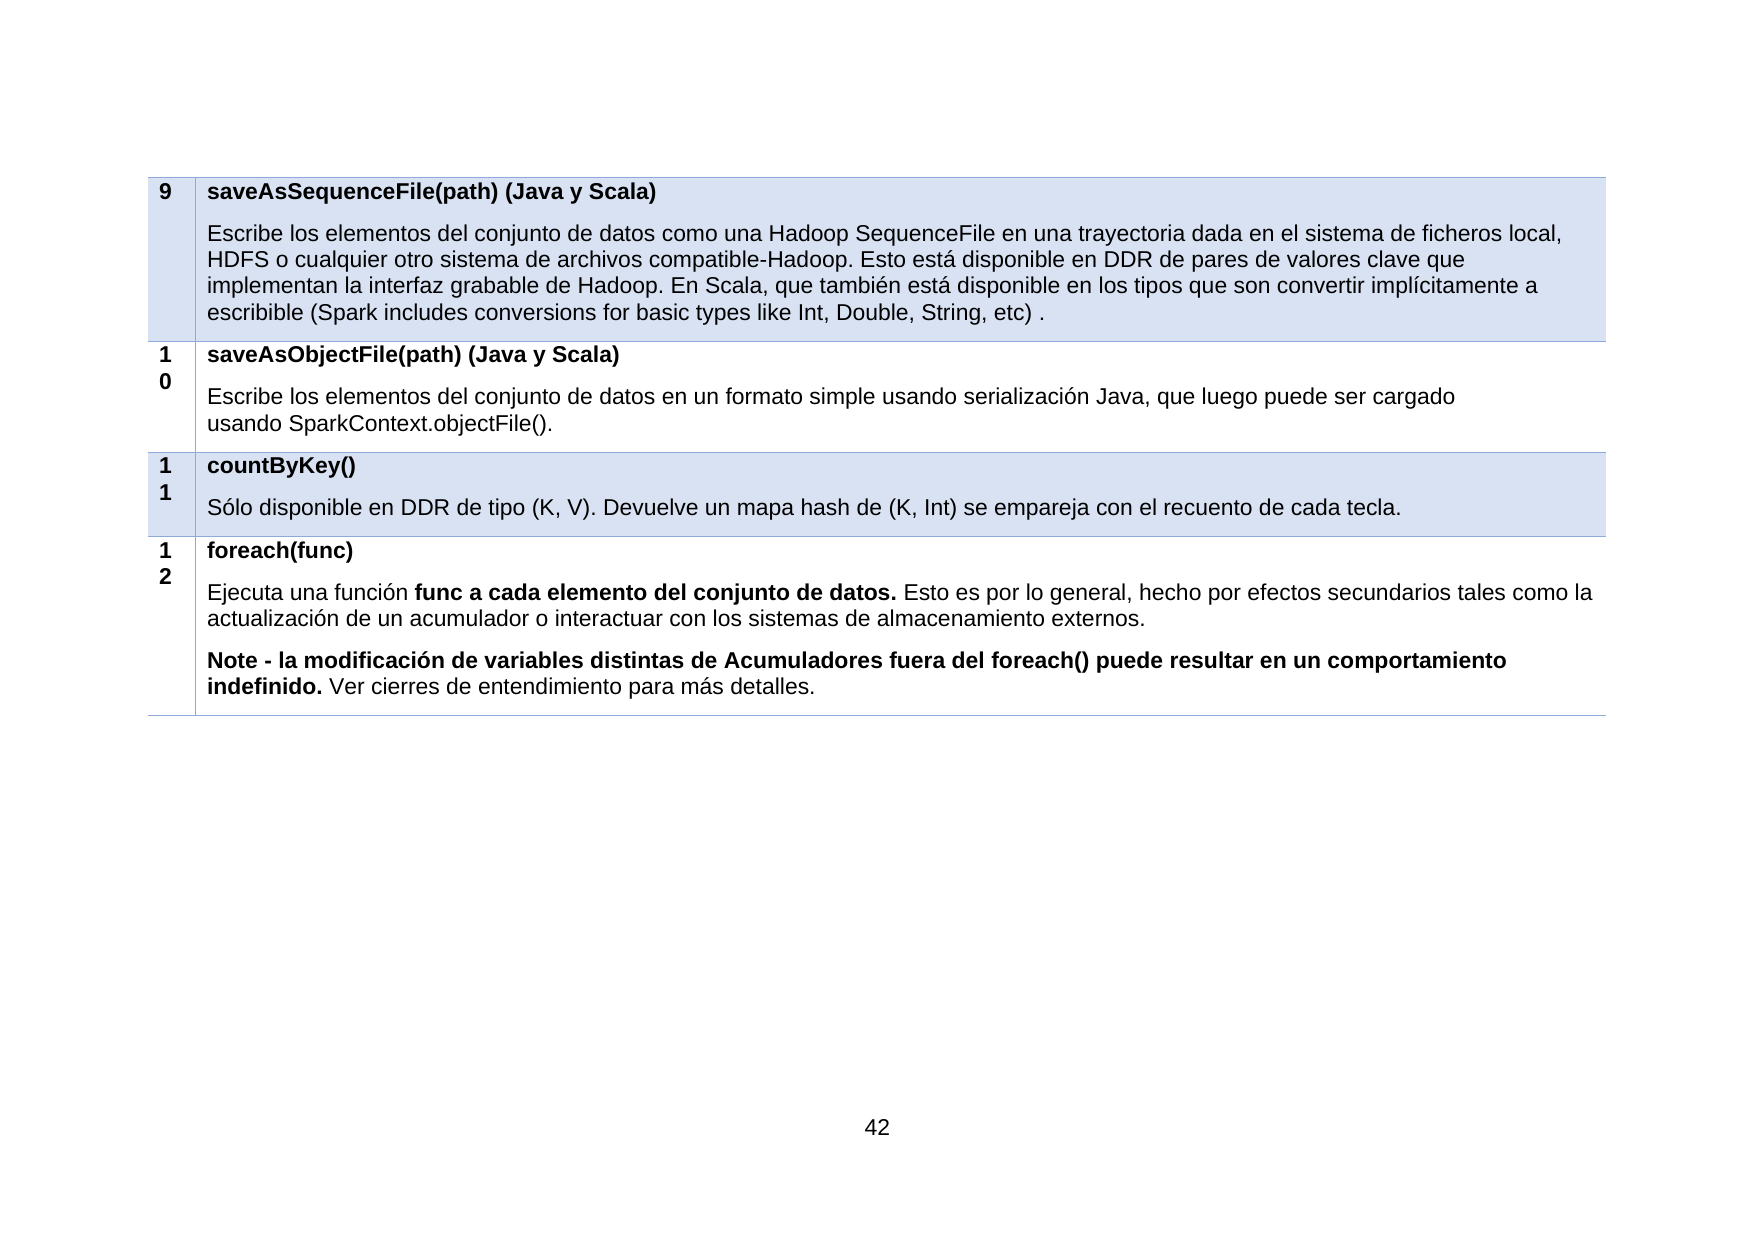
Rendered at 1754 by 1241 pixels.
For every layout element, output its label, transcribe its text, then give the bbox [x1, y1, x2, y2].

table_cell 10 [148, 342, 195, 452]
table_cell 11 [148, 453, 195, 536]
table_cell countByKey() Sólo disponible en DDR de tipo (K, V). Devuelve un mapa hash de (K, Int) se empareja con el recuento de cada tecla. [196, 453, 1606, 536]
table_cell 12 [148, 537, 195, 715]
table_cell 9 [148, 178, 195, 341]
table_cell foreach(func) Ejecuta una función func a cada elemento del conjunto de datos. Esto es por lo general, hecho por efectos secundarios tales como la actualización de un acumulador o interactuar con los sistemas de almacenamiento externos. Note - la modificación de variables distintas de Acumuladores fuera del foreach() puede resultar en un comportamiento indefinido. Ver cierres de entendimiento para más detalles. [196, 537, 1606, 715]
table_cell saveAsObjectFile(path) (Java y Scala) Escribe los elementos del conjunto de datos en un formato simple usando serialización Java, que luego puede ser cargado usando SparkContext.objectFile(). [196, 342, 1606, 452]
table_cell saveAsSequenceFile(path) (Java y Scala) Escribe los elementos del conjunto de datos como una Hadoop SequenceFile en una trayectoria dada en el sistema de ficheros local, HDFS o cualquier otro sistema de archivos compatible-Hadoop. Esto está disponible en DDR de pares de valores clave que implementan la interfaz grabable de Hadoop. En Scala, que también está disponible en los tipos que son convertir implícitamente a escribible (Spark includes conversions for basic types like Int, Double, String, etc) . [196, 178, 1606, 341]
